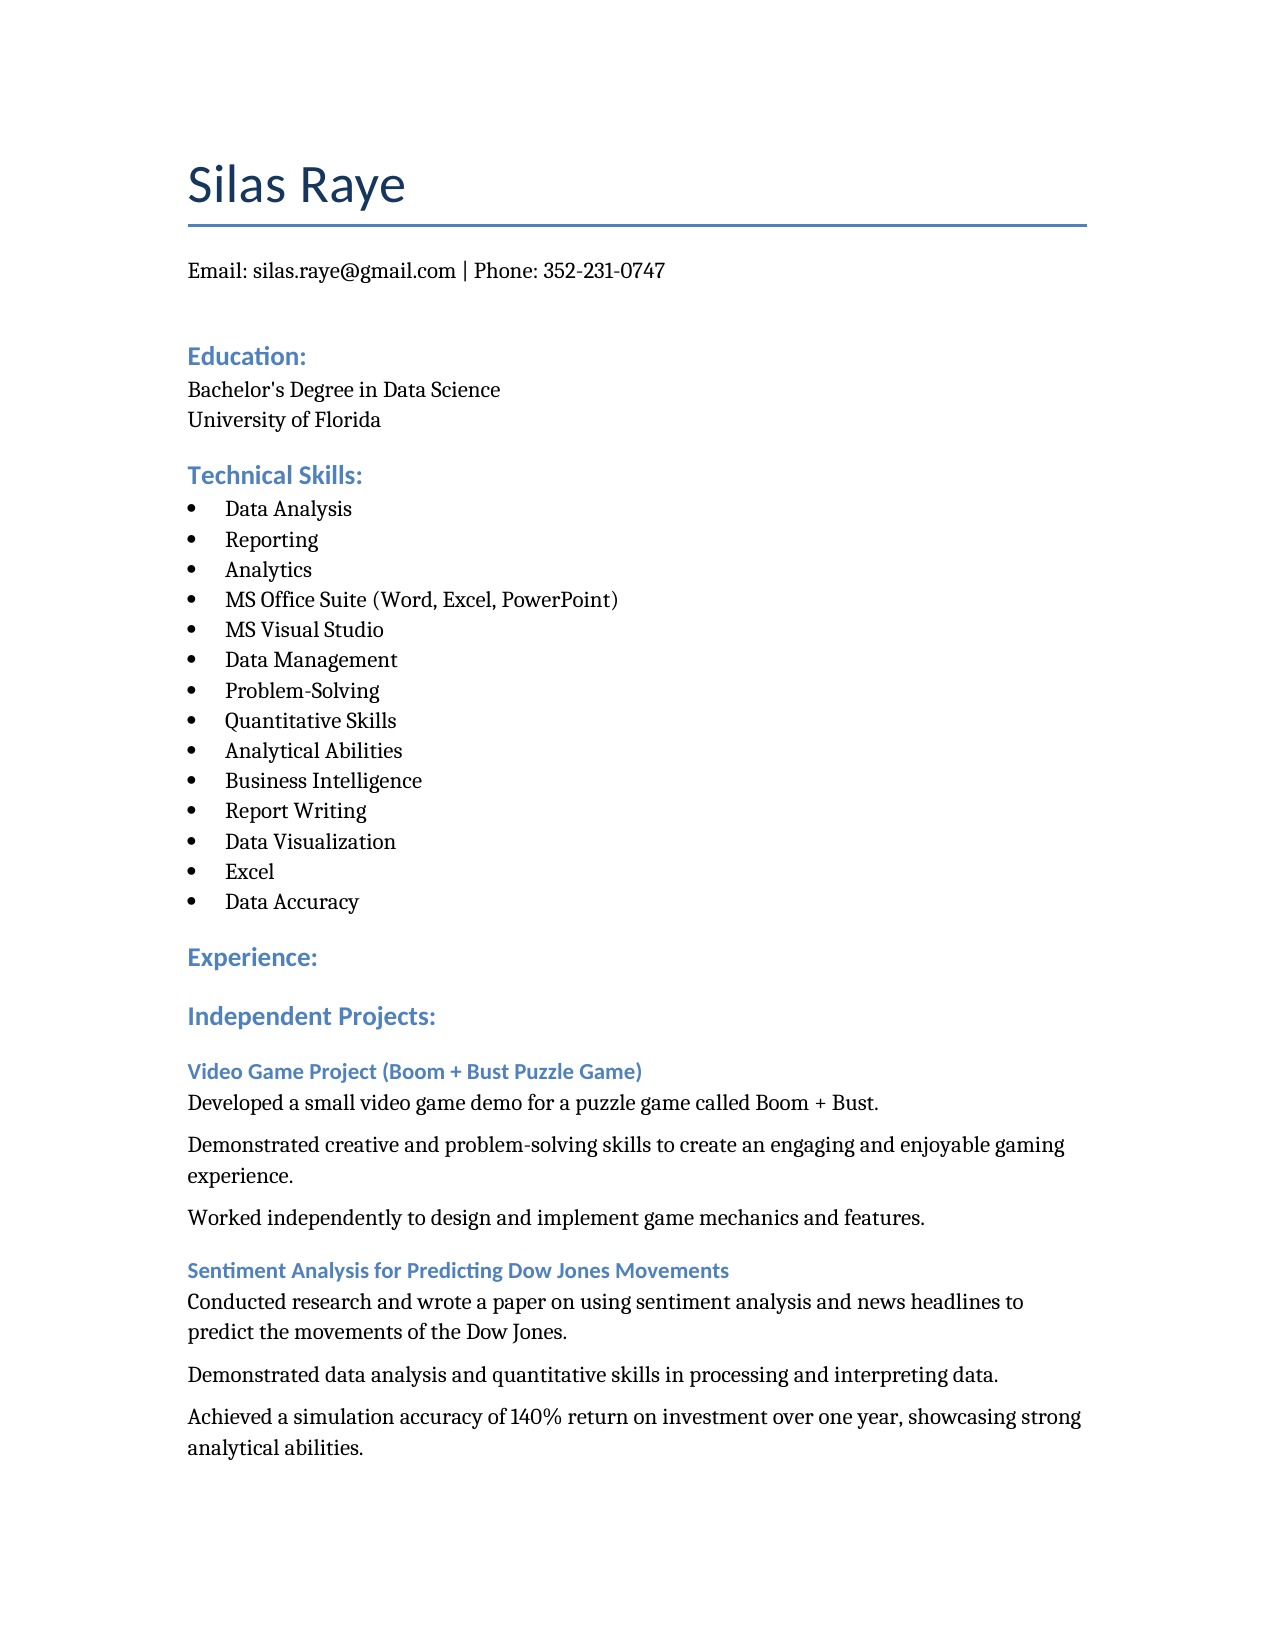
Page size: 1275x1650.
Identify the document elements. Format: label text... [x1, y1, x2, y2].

list Data Analysis [187, 496, 1087, 522]
list MS Office Suite (Word, Excel, PowerPoint) [187, 587, 1087, 613]
subtitle Experience: [187, 940, 1087, 973]
list Excel [187, 859, 1087, 885]
text Developed a small video game demo for a puzzle game called Boom + Bust. [187, 1089, 1087, 1116]
list Quantitative Skills [187, 708, 1087, 734]
subtitle Technical Skills: [187, 458, 1087, 491]
subtitle Education: [187, 339, 1087, 372]
subtitle Sentiment Analysis for Predicting Dow Jones Movements [187, 1256, 1087, 1284]
text Conducted research and wrote a paper on using sentiment analysis and news headlines to predict the movements of the Dow Jones. [187, 1288, 1087, 1345]
list Problem-Solving [187, 677, 1087, 704]
list Report Writing [187, 798, 1087, 824]
list Data Visualization [187, 828, 1087, 855]
text Achieved a simulation accuracy of 140% return on investment over one year, showcasing strong analytical abilities. [187, 1404, 1087, 1461]
subtitle Video Game Project (Boom + Bust Puzzle Game) [187, 1057, 1087, 1085]
list Business Intelligence [187, 768, 1087, 794]
text Demonstrated data analysis and quantitative skills in processing and interpreting data. [187, 1361, 1087, 1388]
list Data Management [187, 647, 1087, 673]
list Analytical Abilities [187, 738, 1087, 764]
text Demonstrated creative and problem-solving skills to create an engaging and enjoyable gaming experience. [187, 1132, 1087, 1189]
title Silas Raye [187, 150, 1087, 227]
list Reporting [187, 526, 1087, 553]
text Bachelor's Degree in Data Science University of Florida [187, 377, 1087, 433]
text Email: silas.raye@gmail.com | Phone: 352-231-0747 [187, 258, 1087, 314]
subtitle Independent Projects: [187, 999, 1087, 1032]
list Analytics [187, 557, 1087, 583]
text Worked independently to design and implement game mechanics and features. [187, 1205, 1087, 1232]
list MS Visual Studio [187, 617, 1087, 643]
list Data Accuracy [187, 889, 1087, 915]
